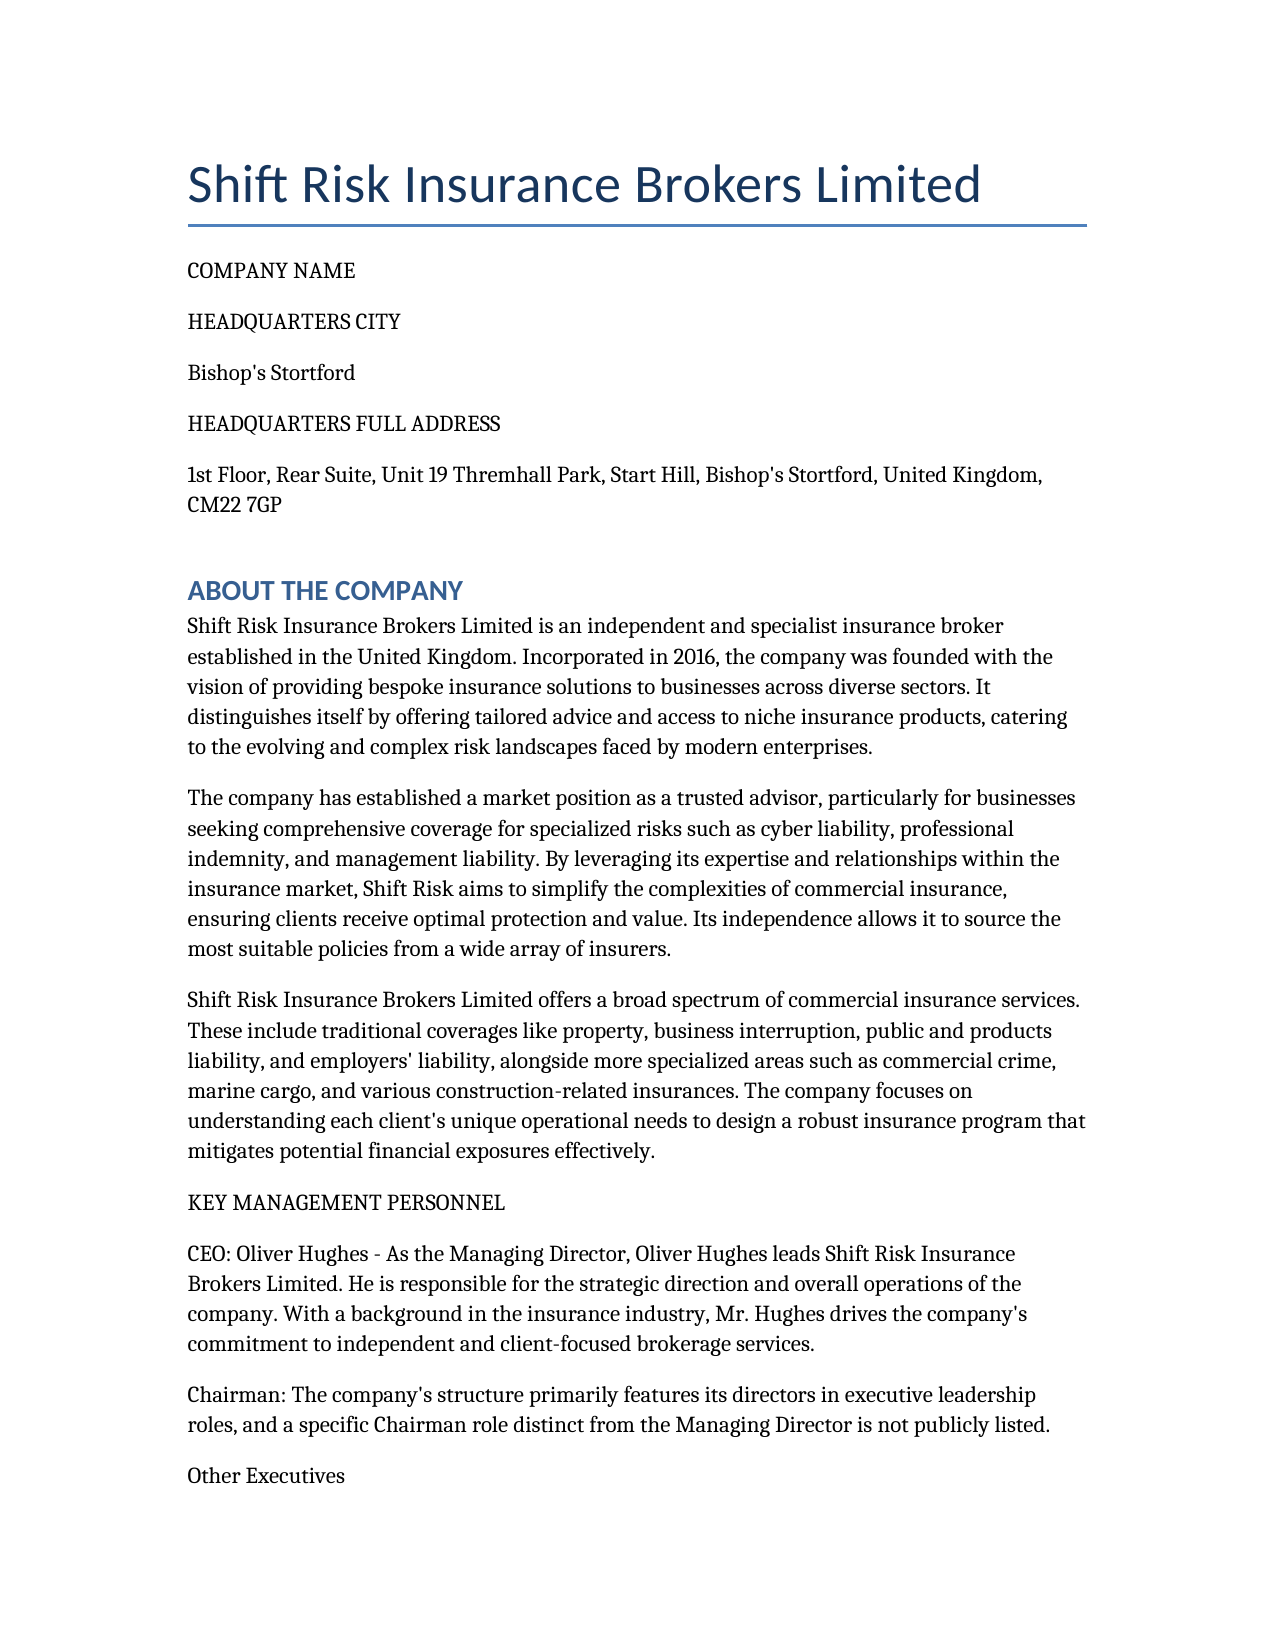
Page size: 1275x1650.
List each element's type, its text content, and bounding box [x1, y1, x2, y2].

text Shift Risk Insurance Brokers Limited offers a broad spectrum of commercial insurance services. These include traditional coverages like property, business interruption, public and products liability, and employers' liability, alongside more specialized areas such as commercial crime, marine cargo, and various construction-related insurances. The company focuses on understanding each client's unique operational needs to design a robust insurance program that mitigates potential financial exposures effectively. [187, 987, 1087, 1165]
text Shift Risk Insurance Brokers Limited is an independent and specialist insurance broker established in the United Kingdom. Incorporated in 2016, the company was founded with the vision of providing bespoke insurance solutions to businesses across diverse sectors. It distinguishes itself by offering tailored advice and access to niche insurance products, catering to the evolving and complex risk landscapes faced by modern enterprises. [187, 613, 1087, 761]
text Other Executives [187, 1463, 1087, 1490]
text The company has established a market position as a trusted advisor, particularly for businesses seeking comprehensive coverage for specialized risks such as cyber liability, professional indemnity, and management liability. By leveraging its expertise and relationships within the insurance market, Shift Risk aims to simplify the complexities of commercial insurance, ensuring clients receive optimal protection and value. Its independence allows it to source the most suitable policies from a wide array of insurers. [187, 785, 1087, 963]
text HEADQUARTERS FULL ADDRESS [187, 411, 1087, 437]
text HEADQUARTERS CITY [187, 309, 1087, 335]
text COMPANY NAME [187, 258, 1087, 284]
text 1st Floor, Rear Suite, Unit 19 Thremhall Park, Start Hill, Bishop's Stortford, United Kingdom, CM22 7GP [187, 462, 1087, 518]
text KEY MANAGEMENT PERSONNEL [187, 1189, 1087, 1216]
text Chairman: The company's structure primarily features its directors in executive leadership roles, and a specific Chairman role distinct from the Managing Director is not publicly listed. [187, 1382, 1087, 1439]
text Bishop's Stortford [187, 360, 1087, 386]
subtitle ABOUT THE COMPANY [187, 572, 1087, 608]
text CEO: Oliver Hughes - As the Managing Director, Oliver Hughes leads Shift Risk Insurance Brokers Limited. He is responsible for the strategic direction and overall operations of the company. With a background in the insurance industry, Mr. Hughes drives the company's commitment to independent and client-focused brokerage services. [187, 1240, 1087, 1357]
title Shift Risk Insurance Brokers Limited [187, 150, 1087, 227]
